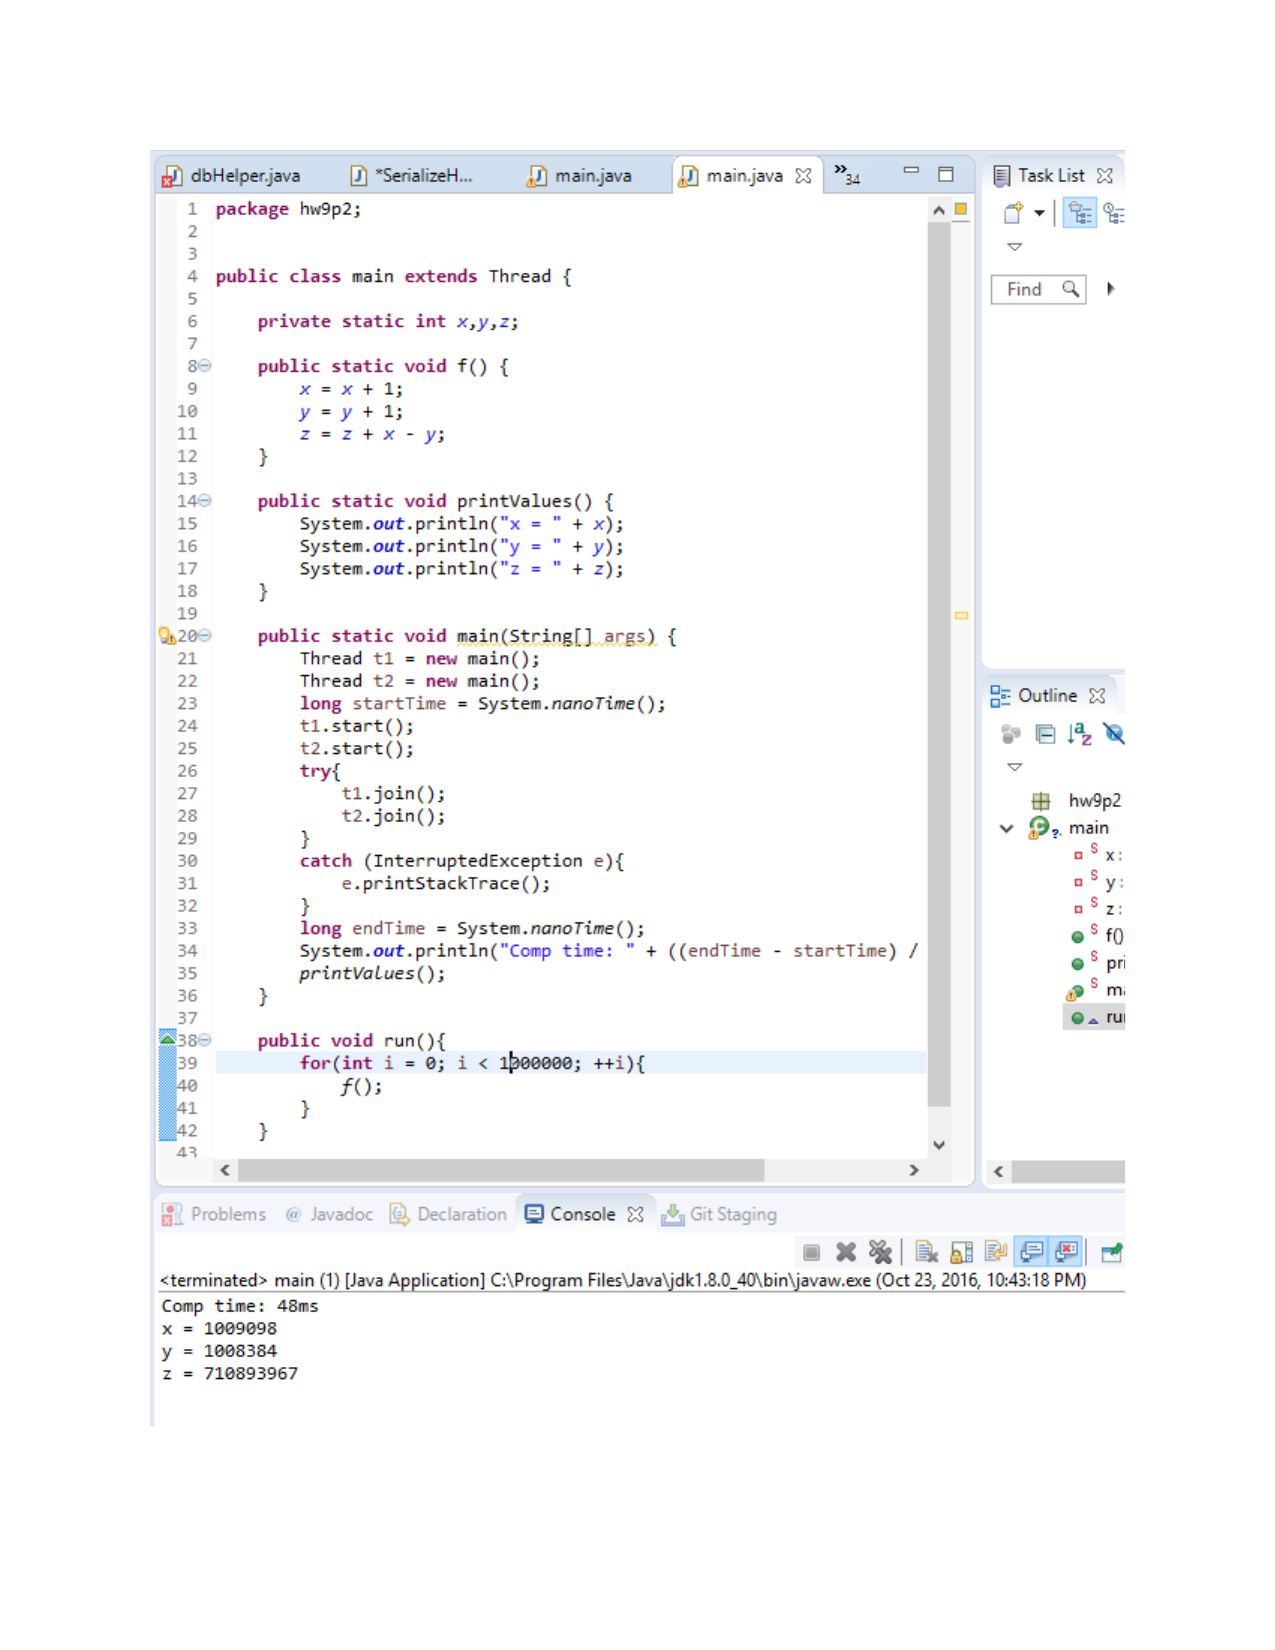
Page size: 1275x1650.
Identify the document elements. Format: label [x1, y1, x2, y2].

picture [150, 150, 1125, 1426]
